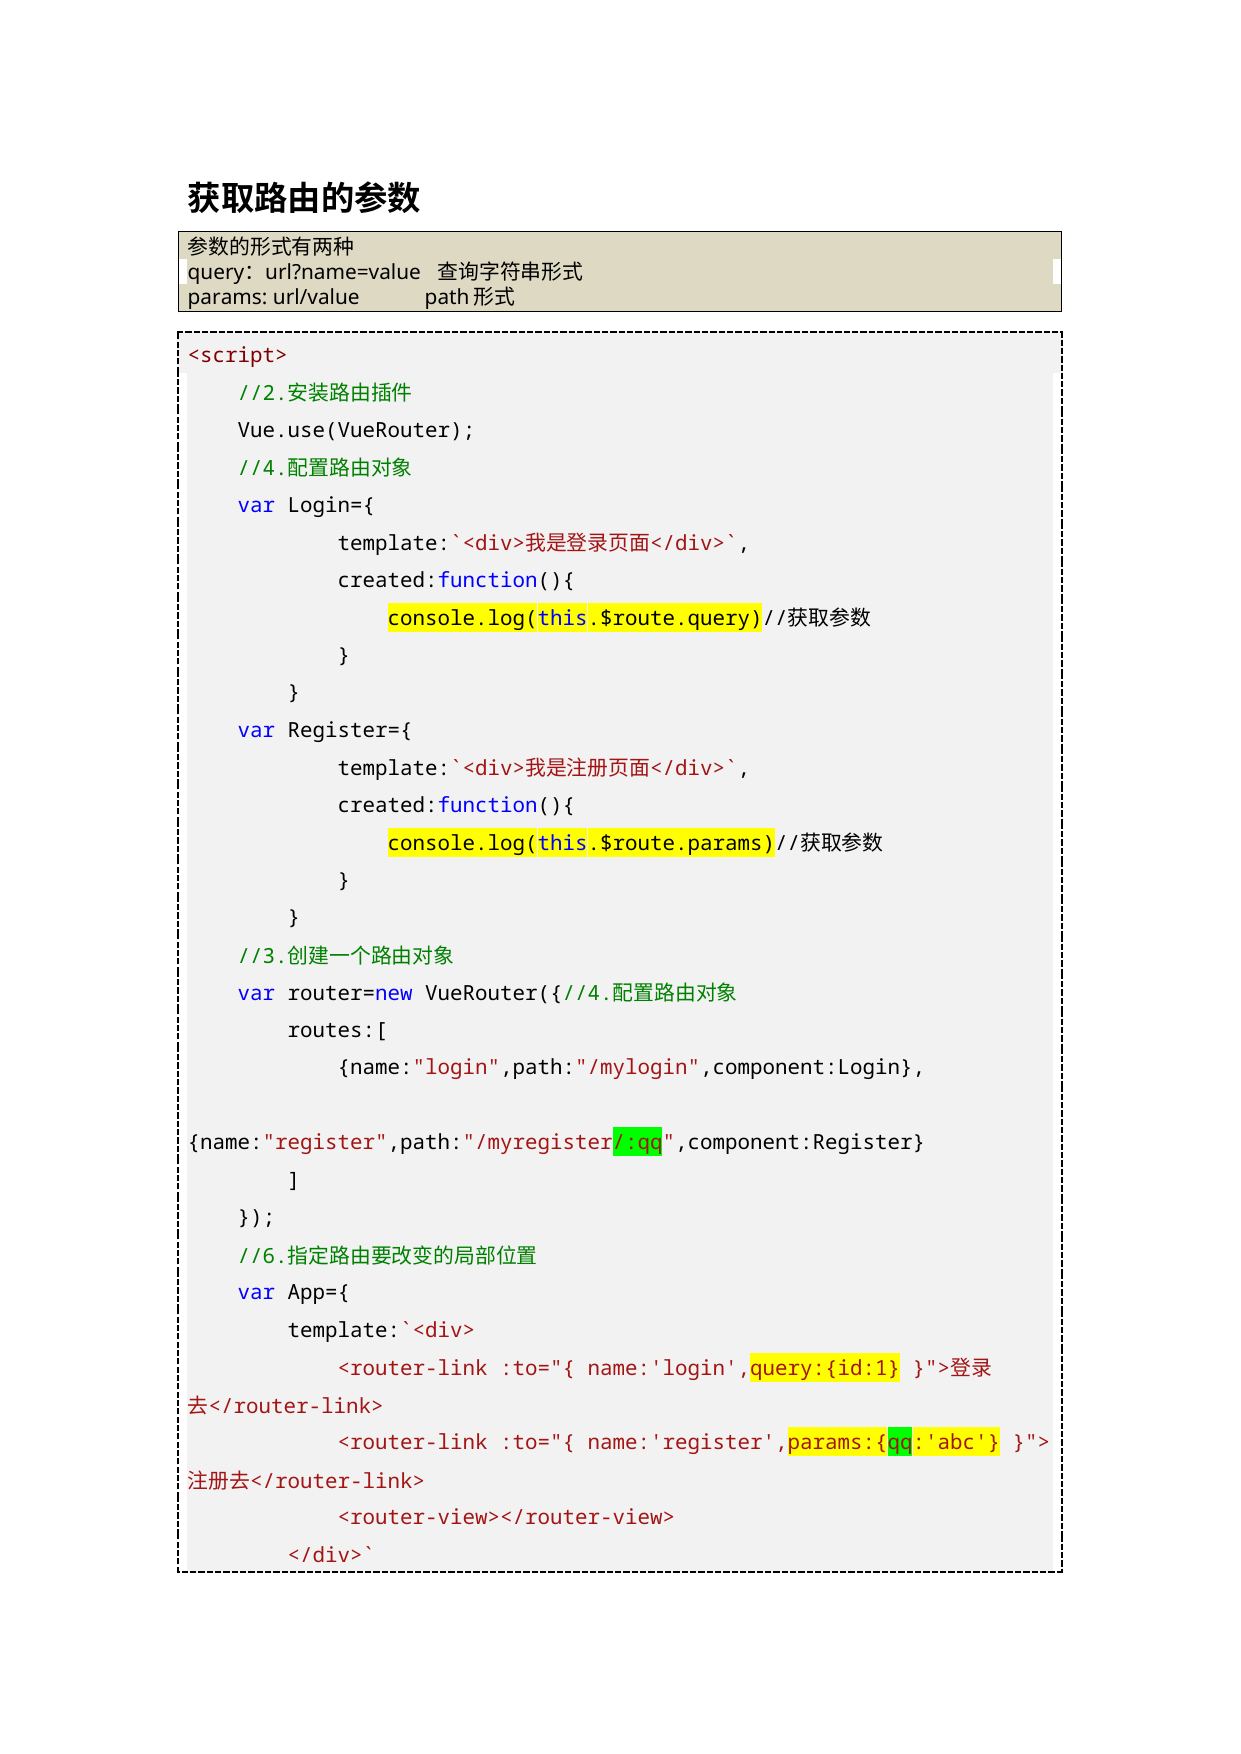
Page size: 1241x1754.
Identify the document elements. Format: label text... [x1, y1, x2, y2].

text <router-link :to="{ name:'login',query:{id:1} }">登录去</router-link> [187, 1348, 1053, 1423]
text } [187, 673, 1053, 710]
text template:`<div> [187, 1310, 1053, 1348]
subtitle 获取路由的参数 [187, 177, 1053, 219]
text params: url/value path形式 [179, 281, 1061, 311]
text var App={ [187, 1273, 1053, 1310]
text query：url?name=value 查询字符串形式 [187, 259, 1053, 281]
text created:function(){ [187, 785, 1053, 823]
text {name:"register",path:"/myregister/:qq",component:Register} [187, 1085, 1053, 1160]
text 参数的形式有两种 [179, 232, 1061, 259]
text } [187, 898, 1053, 935]
text <router-link :to="{ name:'register',params:{qq:'abc'} }">注册去</router-link> [187, 1423, 1053, 1498]
text } [187, 635, 1053, 673]
text console.log(this.$route.query)//获取参数 [187, 598, 1053, 635]
text var Login={ [187, 485, 1053, 523]
text //3.创建一个路由对象 [187, 935, 1053, 973]
text <script> [177, 331, 1063, 373]
text routes:[ [187, 1010, 1053, 1048]
text </div>` [187, 1535, 1053, 1573]
text var router=new VueRouter({//4.配置路由对象 [187, 973, 1053, 1010]
text } [187, 860, 1053, 898]
text ] [187, 1160, 1053, 1198]
text {name:"login",path:"/mylogin",component:Login}, [187, 1048, 1053, 1085]
text console.log(this.$route.params)//获取参数 [187, 823, 1053, 860]
text }); [187, 1198, 1053, 1235]
text template:`<div>我是登录页面</div>`, [187, 523, 1053, 560]
text Vue.use(VueRouter); [187, 410, 1053, 448]
text var Register={ [187, 710, 1053, 748]
text //2.安装路由插件 [187, 373, 1053, 410]
text created:function(){ [187, 560, 1053, 598]
text //4.配置路由对象 [187, 448, 1053, 485]
text <router-view></router-view> [187, 1498, 1053, 1535]
text //6.指定路由要改变的局部位置 [187, 1235, 1053, 1273]
text template:`<div>我是注册页面</div>`, [187, 748, 1053, 785]
